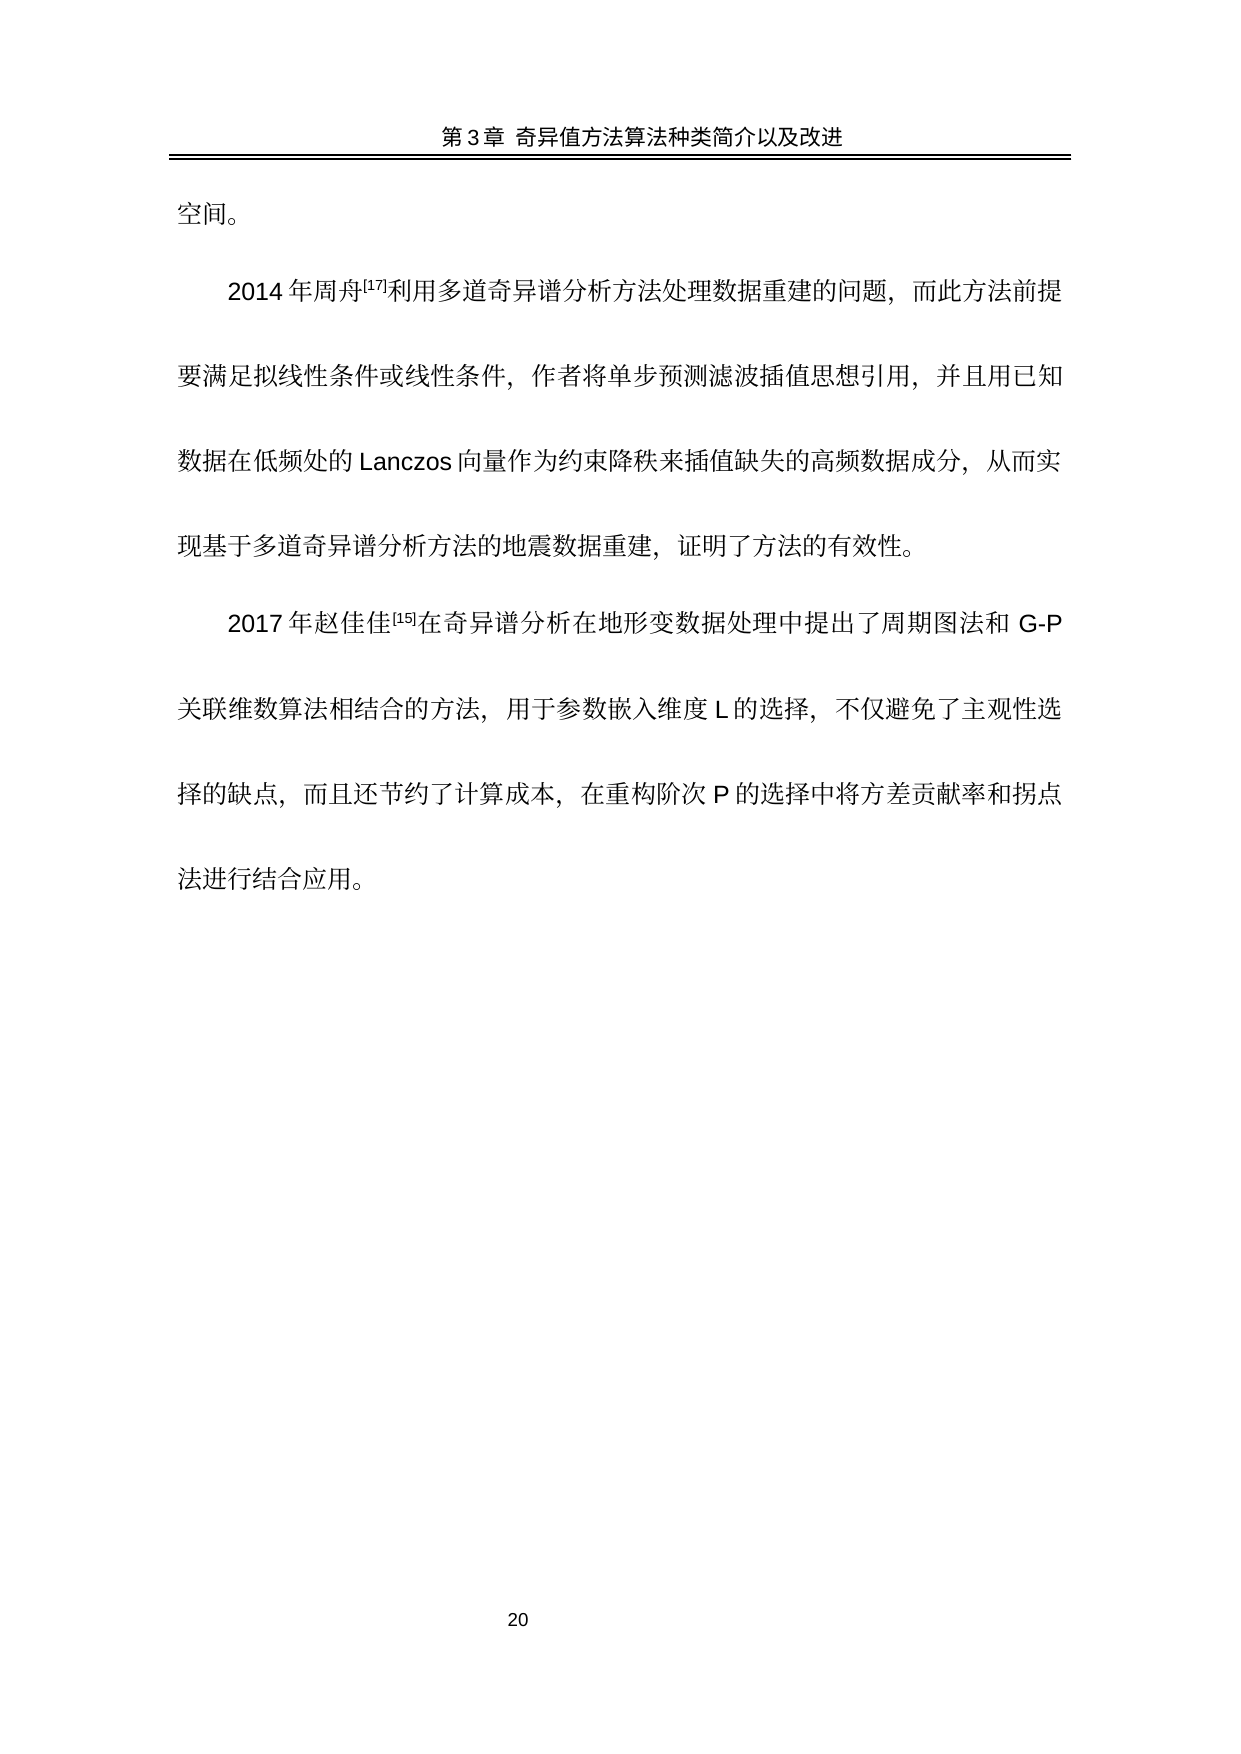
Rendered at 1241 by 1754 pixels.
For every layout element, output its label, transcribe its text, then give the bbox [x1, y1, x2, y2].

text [177, 179, 1063, 247]
text 2014年周舟[17]利用多道奇异谱分析方法处理数据重建的问题，而此方法前提要满足拟线性条件或线性条件，作者将单步预测滤波插值思想引用，并且用已知数据在低频处的Lanczos向量作为约束降秩来插值缺失的高频数据成分，从而实现基于多道奇异谱分析方法的地震数据重建，证明了方法的有效性。 [177, 256, 1063, 579]
text 2017年赵佳佳[15]在奇异谱分析在地形变数据处理中提出了周期图法和G-P关联维数算法相结合的方法，用于参数嵌入维度L的选择，不仅避免了主观性选择的缺点，而且还节约了计算成本，在重构阶次P的选择中将方差贡献率和拐点法进行结合应用。 [177, 588, 1063, 912]
